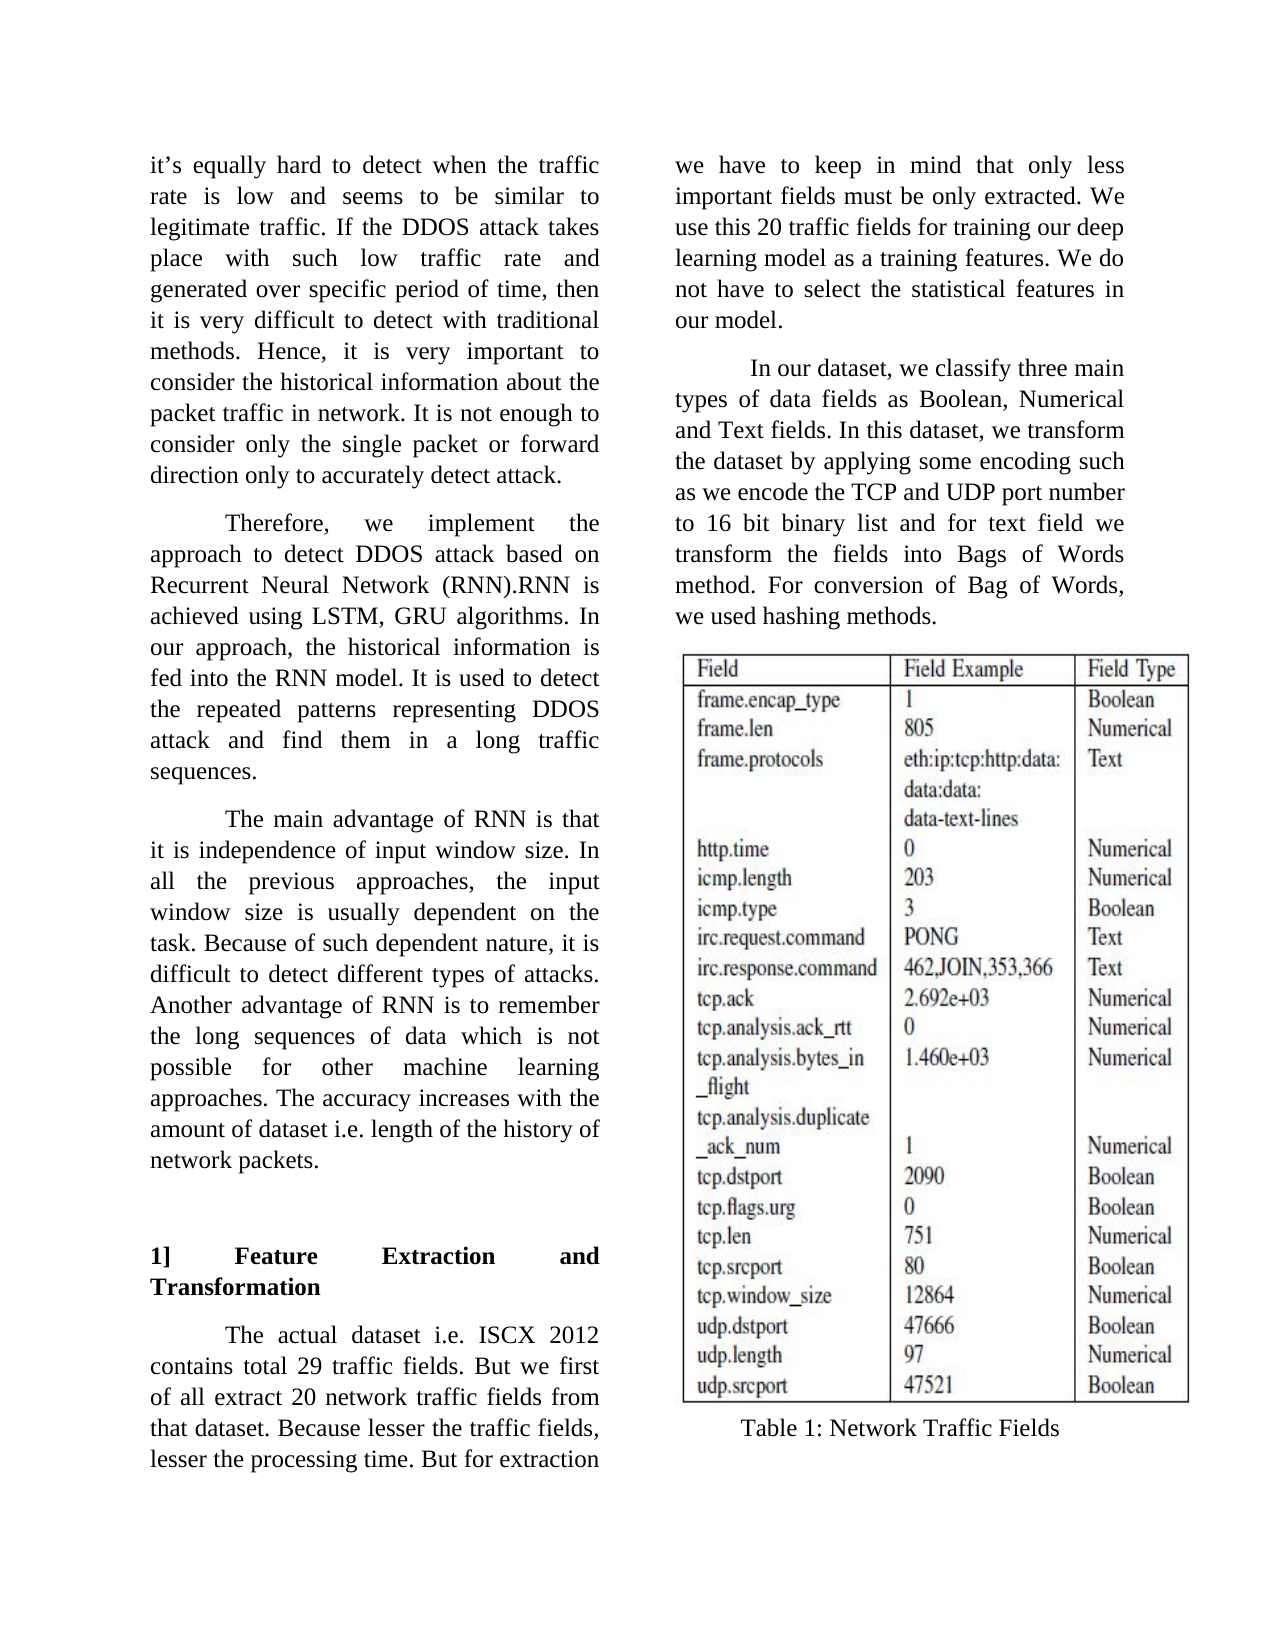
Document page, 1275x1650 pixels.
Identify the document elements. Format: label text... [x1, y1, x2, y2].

text The actual dataset i.e. ISCX 2012 contains total 29 traffic fields. But we first of all extract 20 network traffic fields from that dataset. Because lesser the traffic fields, lesser the processing time. But for extraction we have to keep in mind that only less important fields must be only extracted. We use this 20 traffic fields for training our deep learning model as a training features. We do not have to select the statistical features in our model. [150, 1320, 600, 1473]
text Therefore, we implement the approach to detect DDOS attack based on Recurrent Neural Network (RNN).RNN is achieved using LSTM, GRU algorithms. In our approach, the historical information is fed into the RNN model. It is used to detect the repeated patterns representing DDOS attack and find them in a long traffic sequences. [150, 508, 600, 785]
text Table 1: Network Traffic Fields [675, 1411, 1125, 1441]
text The main advantage of RNN is that it is independence of input window size. In all the previous approaches, the input window size is usually dependent on the task. Because of such dependent nature, it is difficult to detect different types of attacks. Another advantage of RNN is to remember the long sequences of data which is not possible for other machine learning approaches. The accuracy increases with the amount of dataset i.e. length of the history of network packets. [150, 804, 600, 1174]
text In our dataset, we classify three main types of data fields as Boolean, Numerical and Text fields. In this dataset, we transform the dataset by applying some encoding such as we encode the TCP and UDP port number to 16 bit binary list and for text field we transform the fields into Bags of Words method. For conversion of Bag of Words, we used hashing methods. [675, 353, 1125, 630]
picture [675, 648, 1200, 1411]
text 1] Feature Extraction and Transformation [150, 1241, 600, 1301]
text The actual dataset i.e. ISCX 2012 contains total 29 traffic fields. But we first of all extract 20 network traffic fields from that dataset. Because lesser the traffic fields, lesser the processing time. But for extraction we have to keep in mind that only less important fields must be only extracted. We use this 20 traffic fields for training our deep learning model as a training features. We do not have to select the statistical features in our model. [675, 150, 1125, 334]
